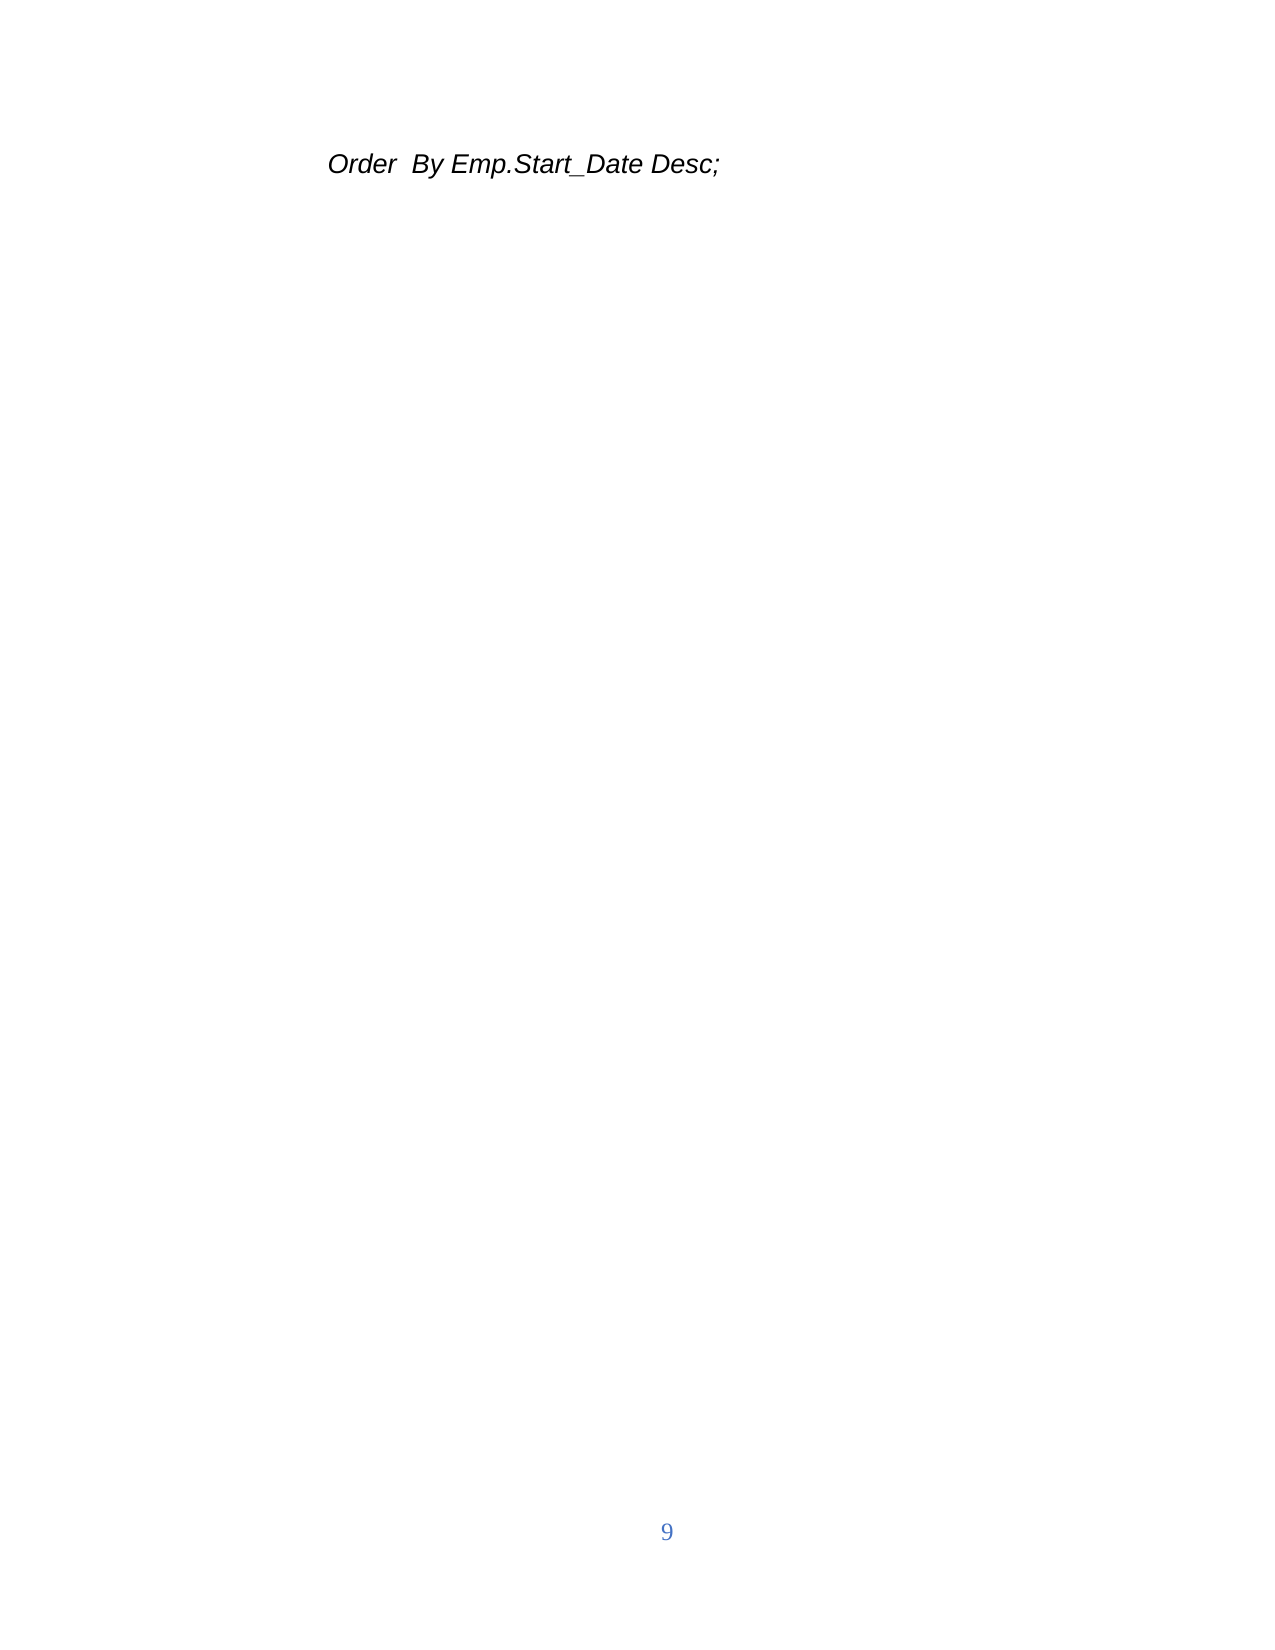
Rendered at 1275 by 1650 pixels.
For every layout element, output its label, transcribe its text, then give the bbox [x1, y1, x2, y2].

list Order By Emp.Start_Date Desc; [327, 148, 1157, 179]
